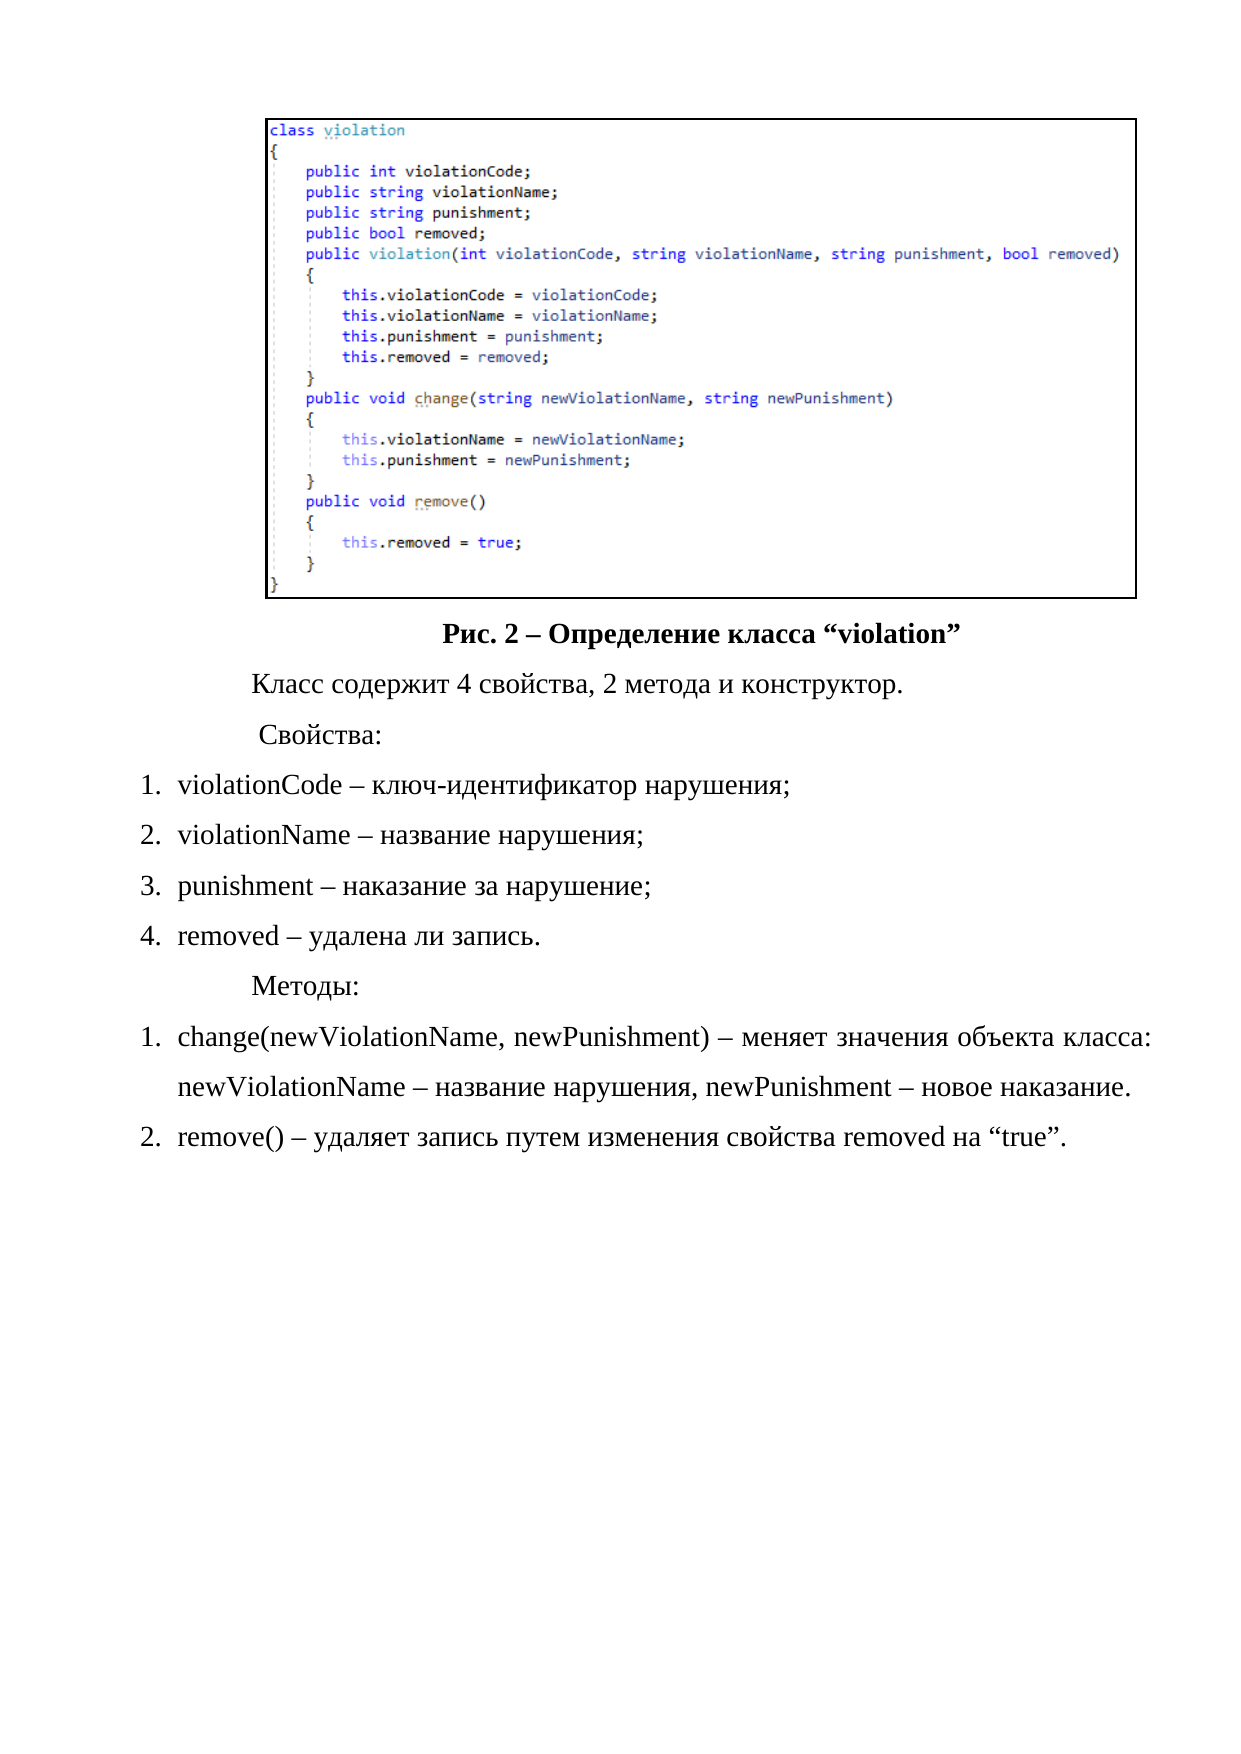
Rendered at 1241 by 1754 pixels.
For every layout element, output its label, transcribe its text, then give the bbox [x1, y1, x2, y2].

list violationName – название нарушения; [140, 817, 1152, 851]
list change(newViolationName, newPunishment) – меняет значения объекта класса: newViolationName – название нарушения, newPunishment – новое наказание. [140, 1019, 1152, 1102]
list removed – удалена ли запись. [140, 918, 1152, 952]
text Класс содержит 4 свойства, 2 метода и конструктор. [177, 666, 1152, 700]
text Методы: [177, 968, 1152, 1002]
picture [268, 120, 1135, 597]
text Рис. 2 – Определение класса “violation” [177, 616, 1152, 650]
list remove() – удаляет запись путем изменения свойства removed на “true”. [140, 1119, 1152, 1153]
list violationCode – ключ-идентификатор нарушения; [140, 767, 1152, 801]
list punishment – наказание за нарушение; [140, 868, 1152, 901]
text Свойства: [177, 717, 1152, 750]
